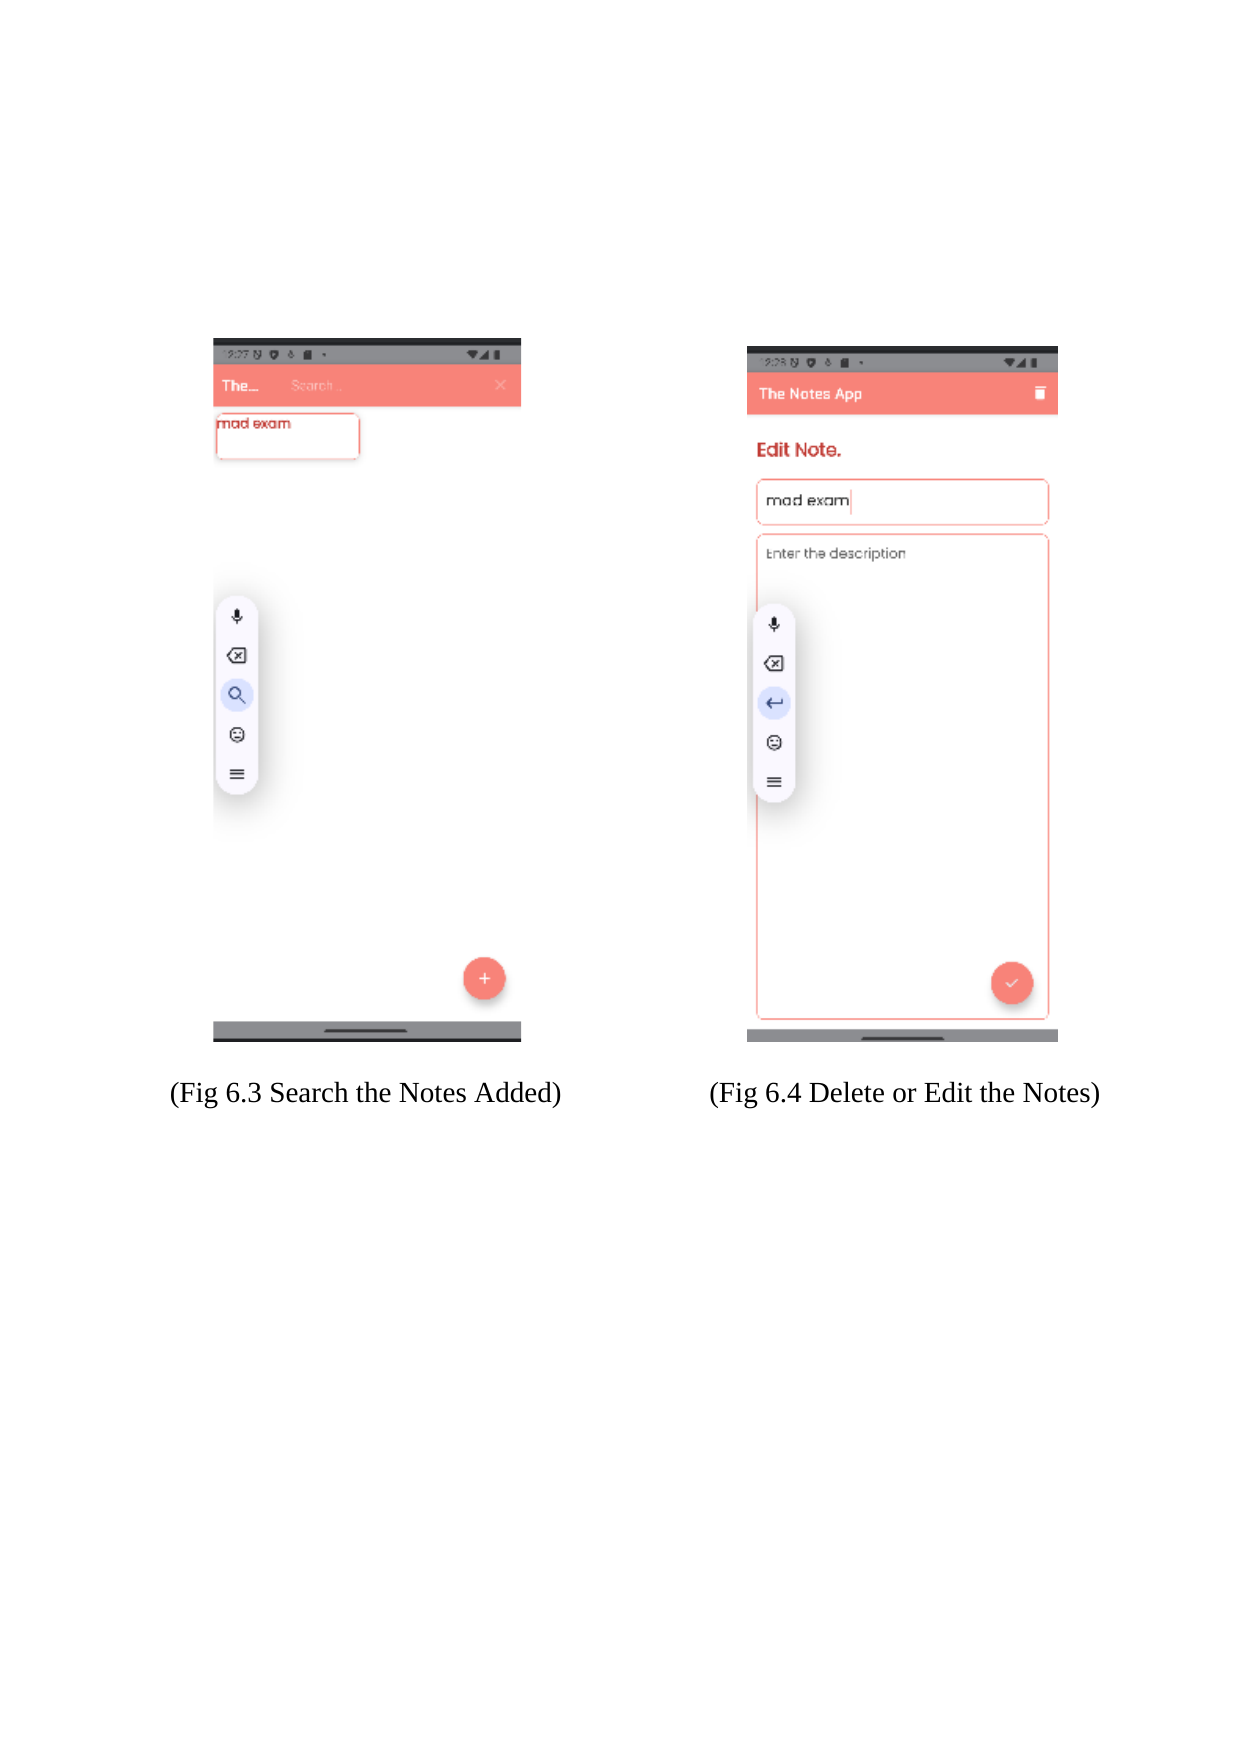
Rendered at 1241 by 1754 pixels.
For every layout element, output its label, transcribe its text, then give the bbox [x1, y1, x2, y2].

picture [747, 346, 1058, 1042]
text (Fig 6.3 Search the Notes Added) (Fig 6.4 Delete or Edit the Notes) [148, 1076, 1137, 1109]
picture [213, 338, 522, 1042]
